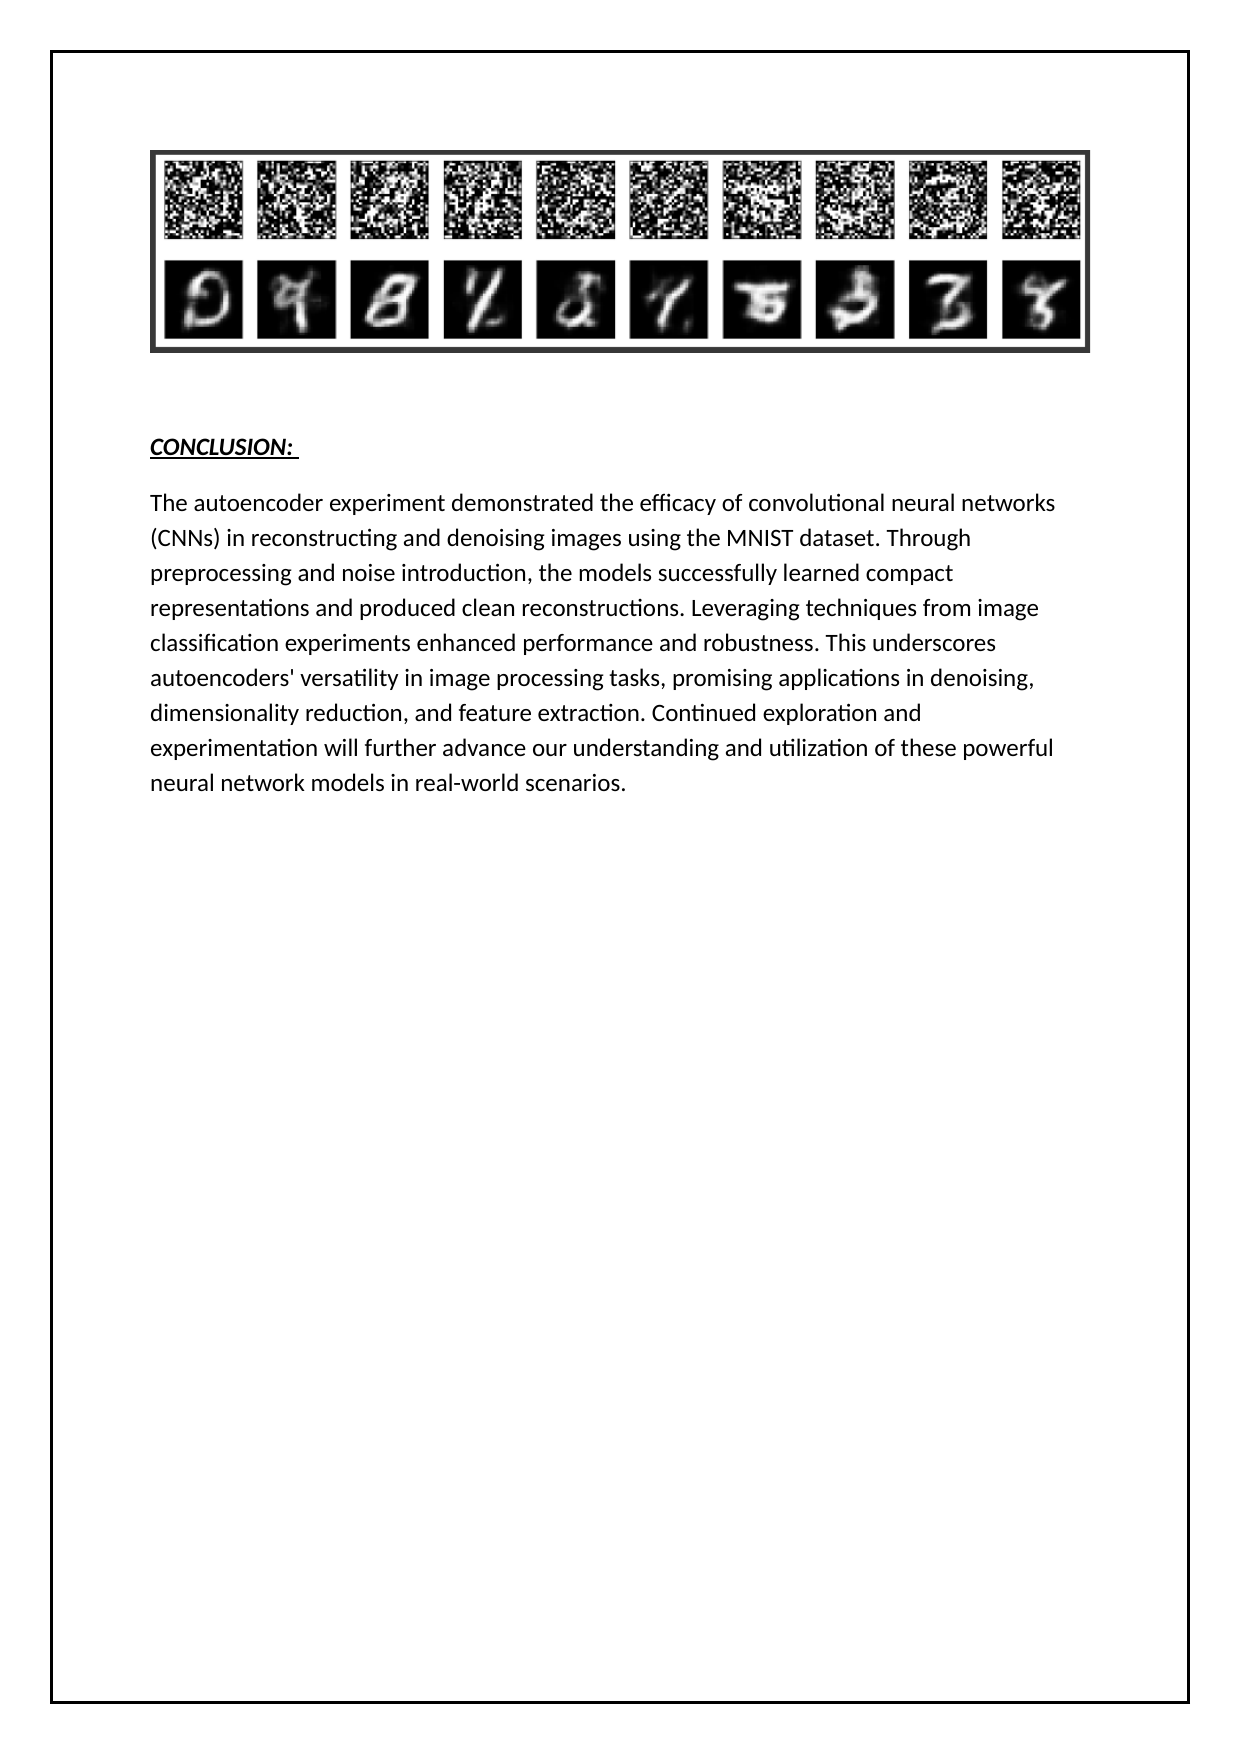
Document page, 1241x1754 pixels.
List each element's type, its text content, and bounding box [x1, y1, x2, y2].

text The autoencoder experiment demonstrated the efficacy of convolutional neural networks (CNNs) in reconstructing and denoising images using the MNIST dataset. Through preprocessing and noise introduction, the models successfully learned compact representations and produced clean reconstructions. Leveraging techniques from image classification experiments enhanced performance and robustness. This underscores autoencoders' versatility in image processing tasks, promising applications in denoising, dimensionality reduction, and feature extraction. Continued exploration and experimentation will further advance our understanding and utilization of these powerful neural network models in real-world scenarios. [150, 487, 1090, 797]
picture [150, 150, 1091, 353]
text CONCLUSION: [150, 431, 1090, 461]
